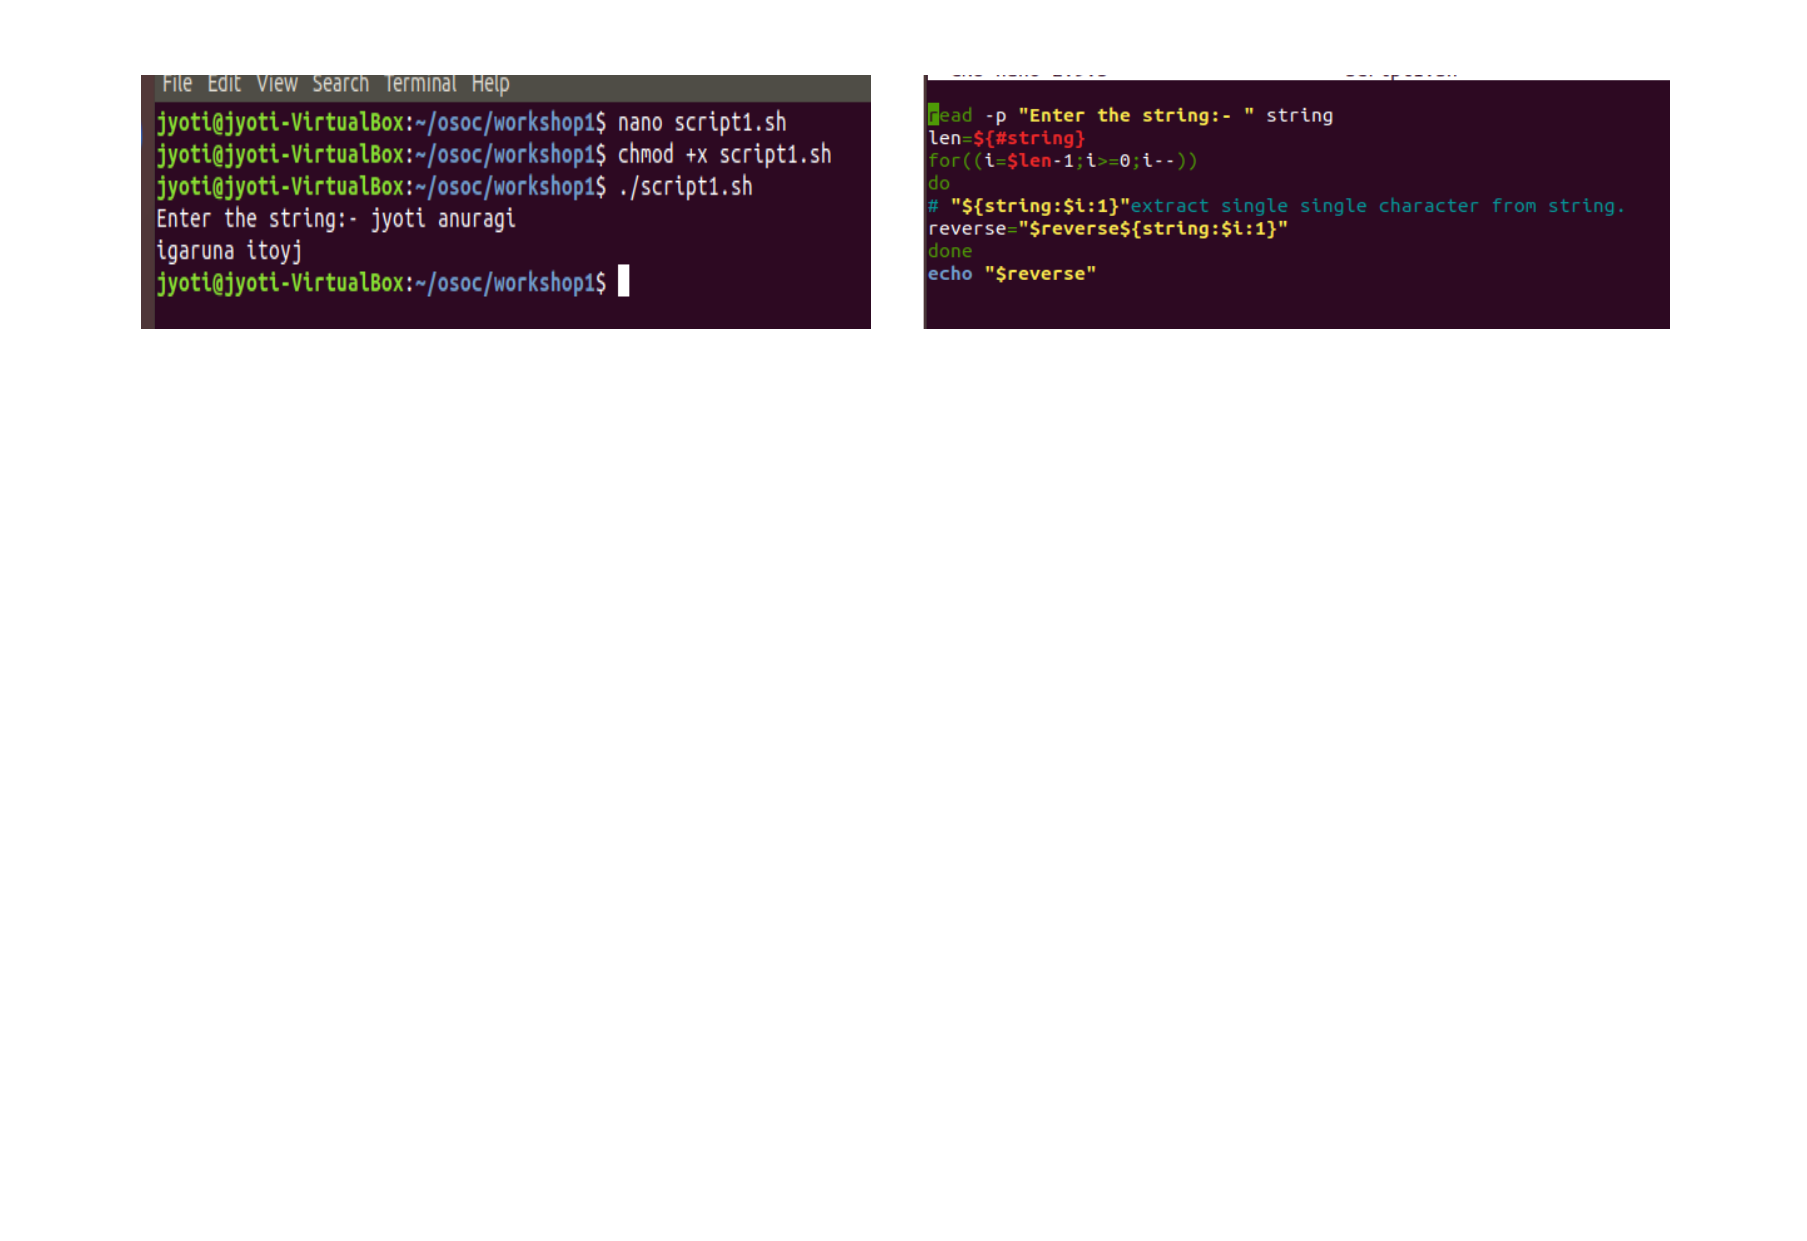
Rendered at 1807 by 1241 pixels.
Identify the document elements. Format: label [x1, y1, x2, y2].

picture [141, 75, 871, 329]
picture [923, 75, 1670, 329]
